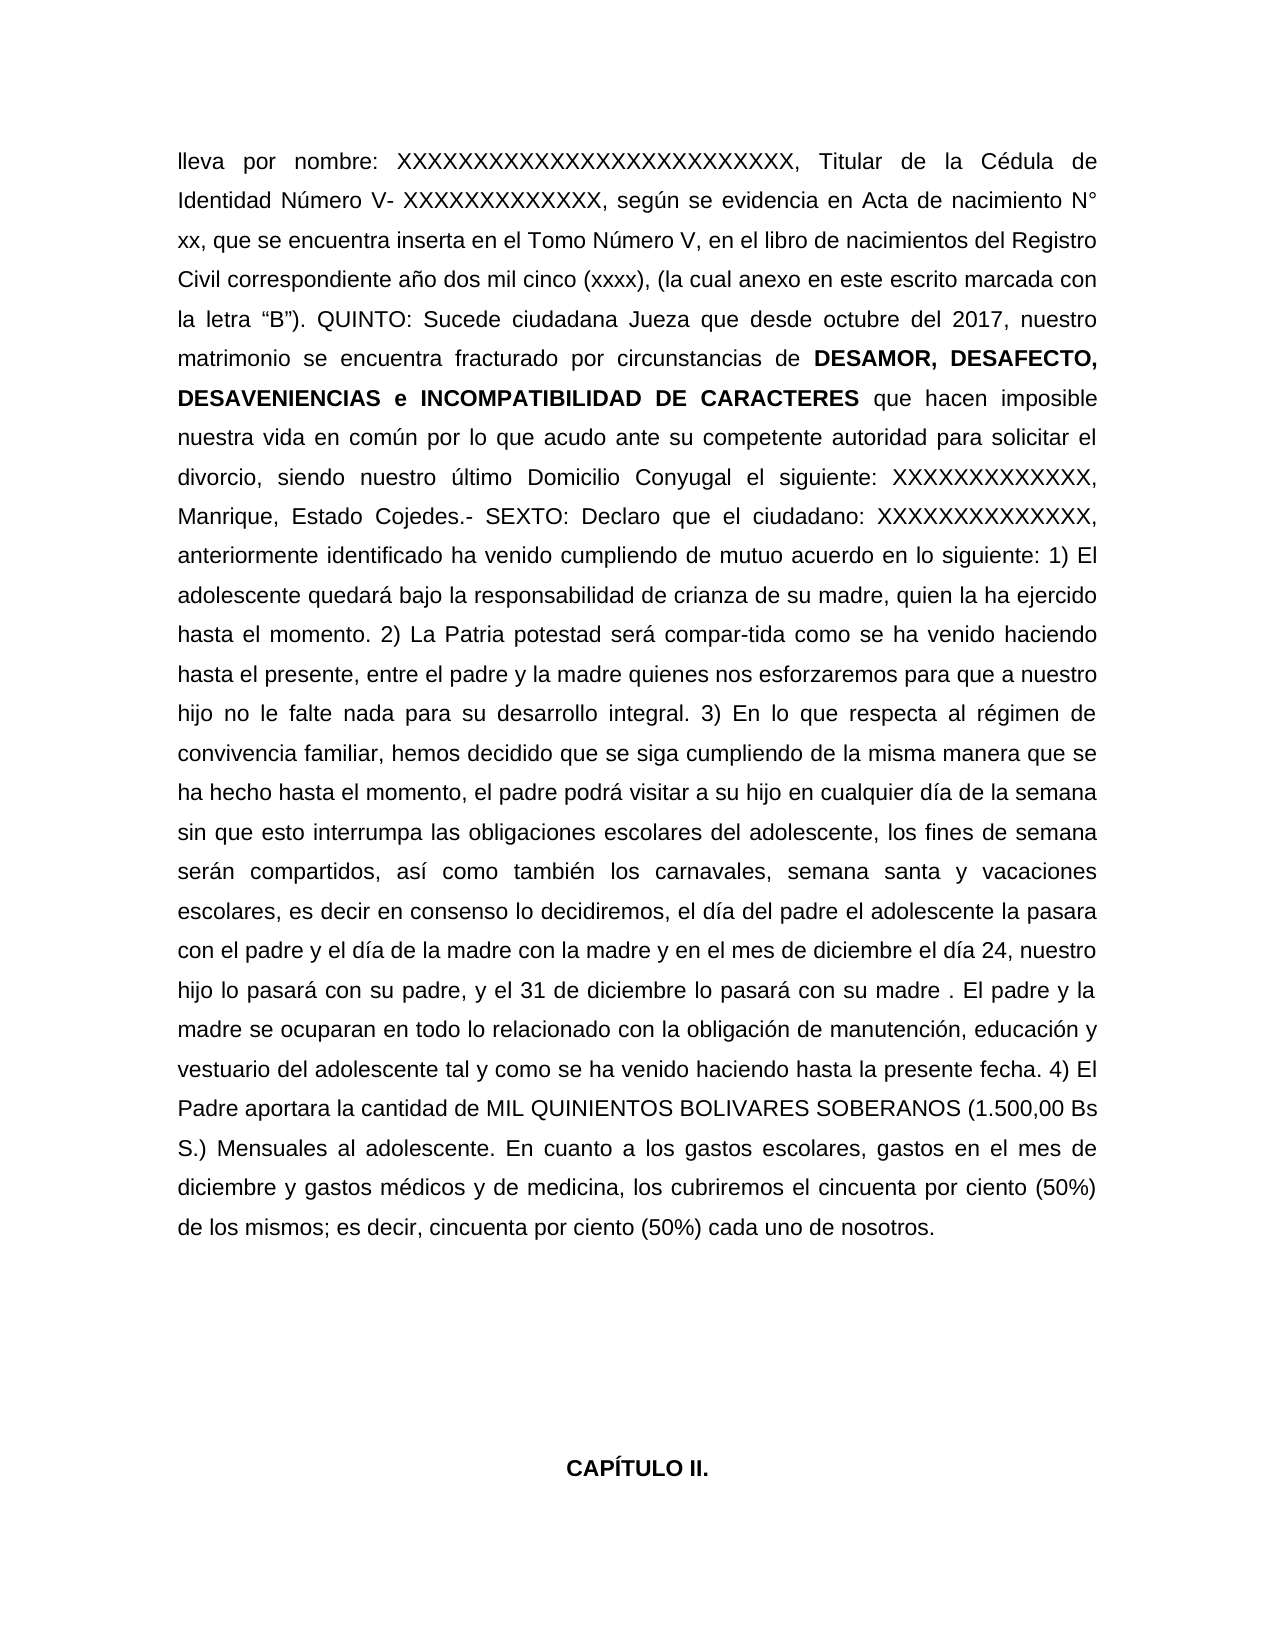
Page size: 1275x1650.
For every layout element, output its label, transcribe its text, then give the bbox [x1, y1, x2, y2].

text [177, 148, 1098, 1240]
text CAPÍTULO II. [177, 1455, 1098, 1481]
